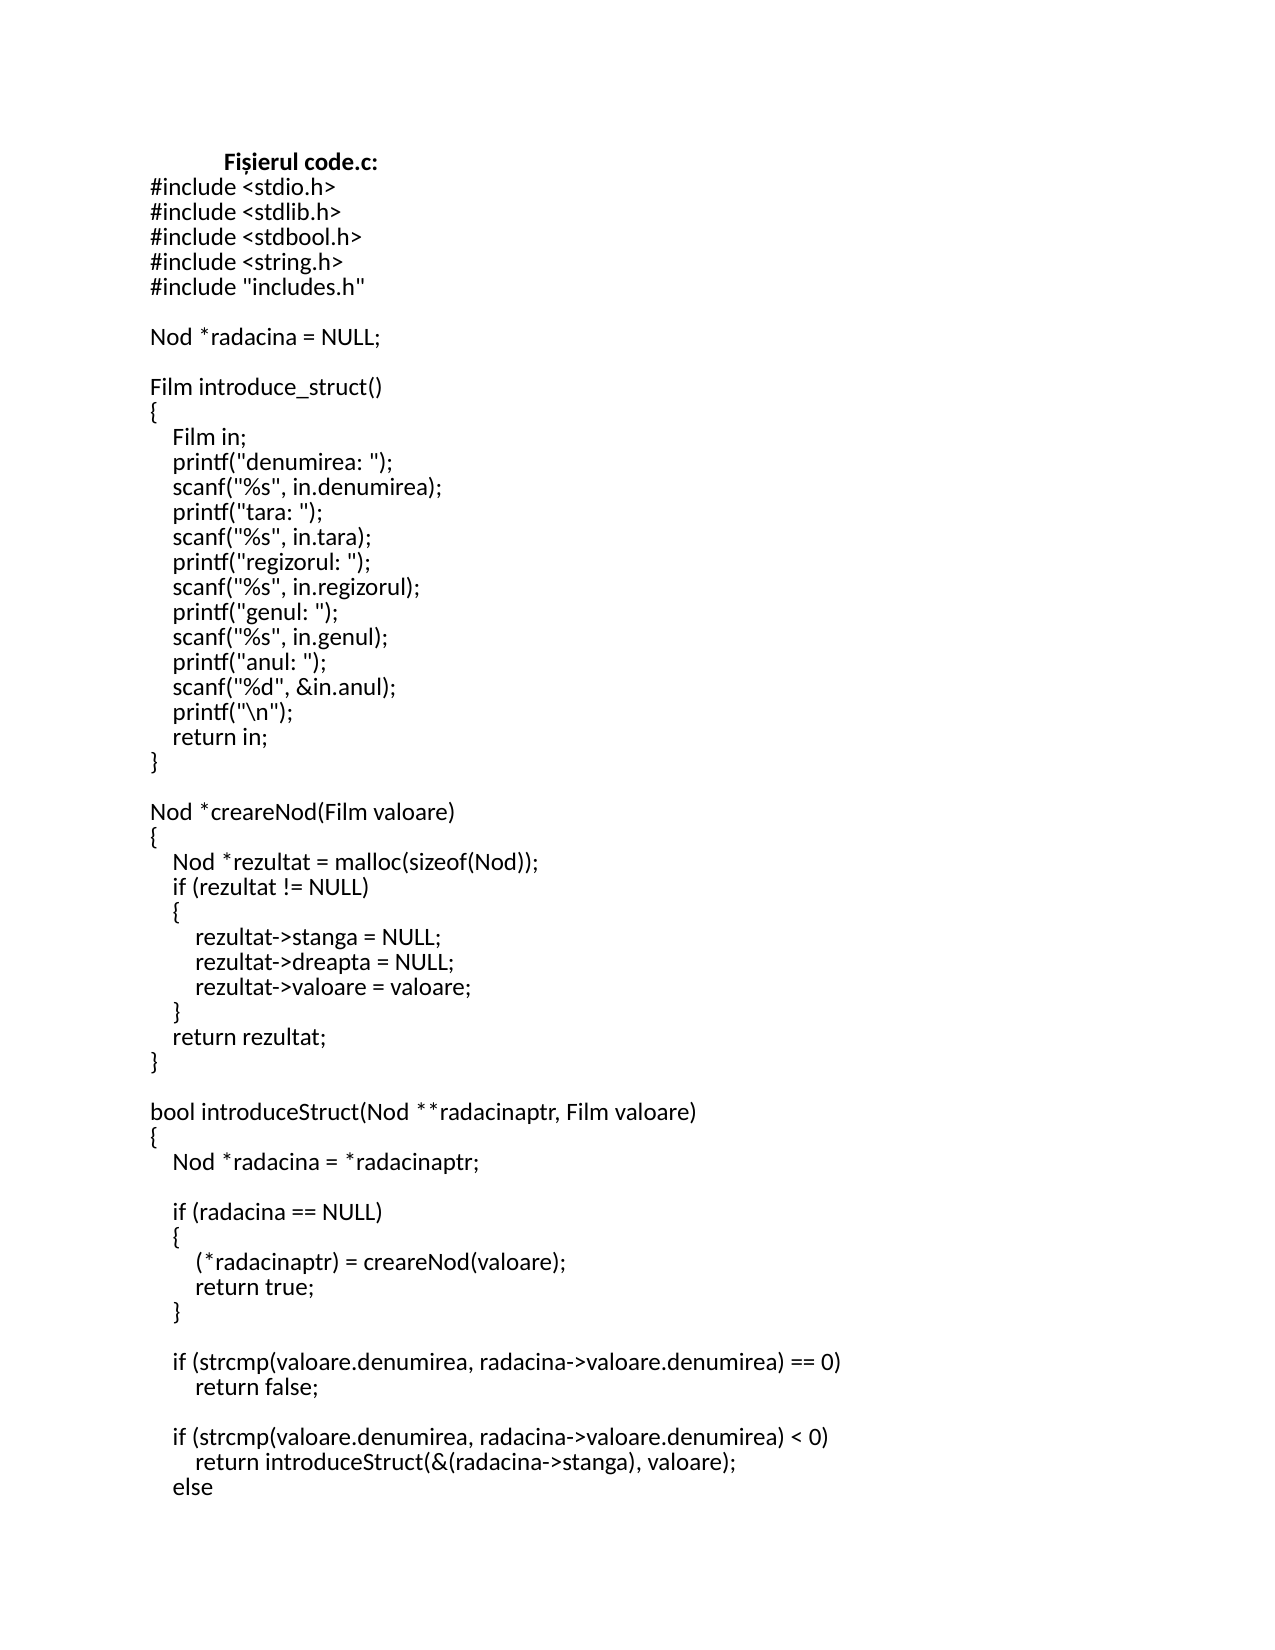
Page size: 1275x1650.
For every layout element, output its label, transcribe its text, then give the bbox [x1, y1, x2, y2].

text rezultat->valoare = valoare; [150, 975, 1125, 1000]
text return rezultat; [150, 1025, 1125, 1050]
text if (strcmp(valoare.denumirea, radacina->valoare.denumirea) == 0) [150, 1350, 1125, 1375]
text bool introduceStruct(Nod **radacinaptr, Film valoare) [150, 1100, 1125, 1125]
text scanf("%s", in.genul); [150, 625, 1125, 650]
text Fișierul code.c: [150, 150, 1125, 175]
text scanf("%s", in.denumirea); [150, 475, 1125, 500]
text scanf("%s", in.regizorul); [150, 575, 1125, 600]
text Nod *rezultat = malloc(sizeof(Nod)); [150, 850, 1125, 875]
text { [150, 400, 1125, 425]
text if (strcmp(valoare.denumirea, radacina->valoare.denumirea) < 0) [150, 1425, 1125, 1450]
text scanf("%s", in.tara); [150, 525, 1125, 550]
text Nod *radacina = *radacinaptr; [150, 1150, 1125, 1175]
text { [150, 1125, 1125, 1150]
text scanf("%d", &in.anul); [150, 675, 1125, 700]
text printf("\n"); [150, 700, 1125, 725]
text Nod *creareNod(Film valoare) [150, 800, 1125, 825]
text rezultat->stanga = NULL; [150, 925, 1125, 950]
text printf("genul: "); [150, 600, 1125, 625]
text } [150, 1000, 1125, 1025]
text Film in; [150, 425, 1125, 450]
text printf("regizorul: "); [150, 550, 1125, 575]
text (*radacinaptr) = creareNod(valoare); [150, 1250, 1125, 1275]
text Nod *radacina = NULL; [150, 325, 1125, 350]
text return in; [150, 725, 1125, 750]
text #include "includes.h" [150, 275, 1125, 300]
text return false; [150, 1375, 1125, 1400]
text #include <stdlib.h> [150, 200, 1125, 225]
text #include <string.h> [150, 250, 1125, 275]
text else [150, 1475, 1125, 1500]
text printf("denumirea: "); [150, 450, 1125, 475]
text { [150, 900, 1125, 925]
text return introduceStruct(&(radacina->stanga), valoare); [150, 1450, 1125, 1475]
text } [150, 1300, 1125, 1325]
text if (rezultat != NULL) [150, 875, 1125, 900]
text #include <stdio.h> [150, 175, 1125, 200]
text printf("tara: "); [150, 500, 1125, 525]
text if (radacina == NULL) [150, 1200, 1125, 1225]
text Film introduce_struct() [150, 375, 1125, 400]
text } [150, 1050, 1125, 1075]
text printf("anul: "); [150, 650, 1125, 675]
text { [150, 825, 1125, 850]
text rezultat->dreapta = NULL; [150, 950, 1125, 975]
text #include <stdbool.h> [150, 225, 1125, 250]
text } [150, 750, 1125, 775]
text { [150, 1225, 1125, 1250]
text return true; [150, 1275, 1125, 1300]
